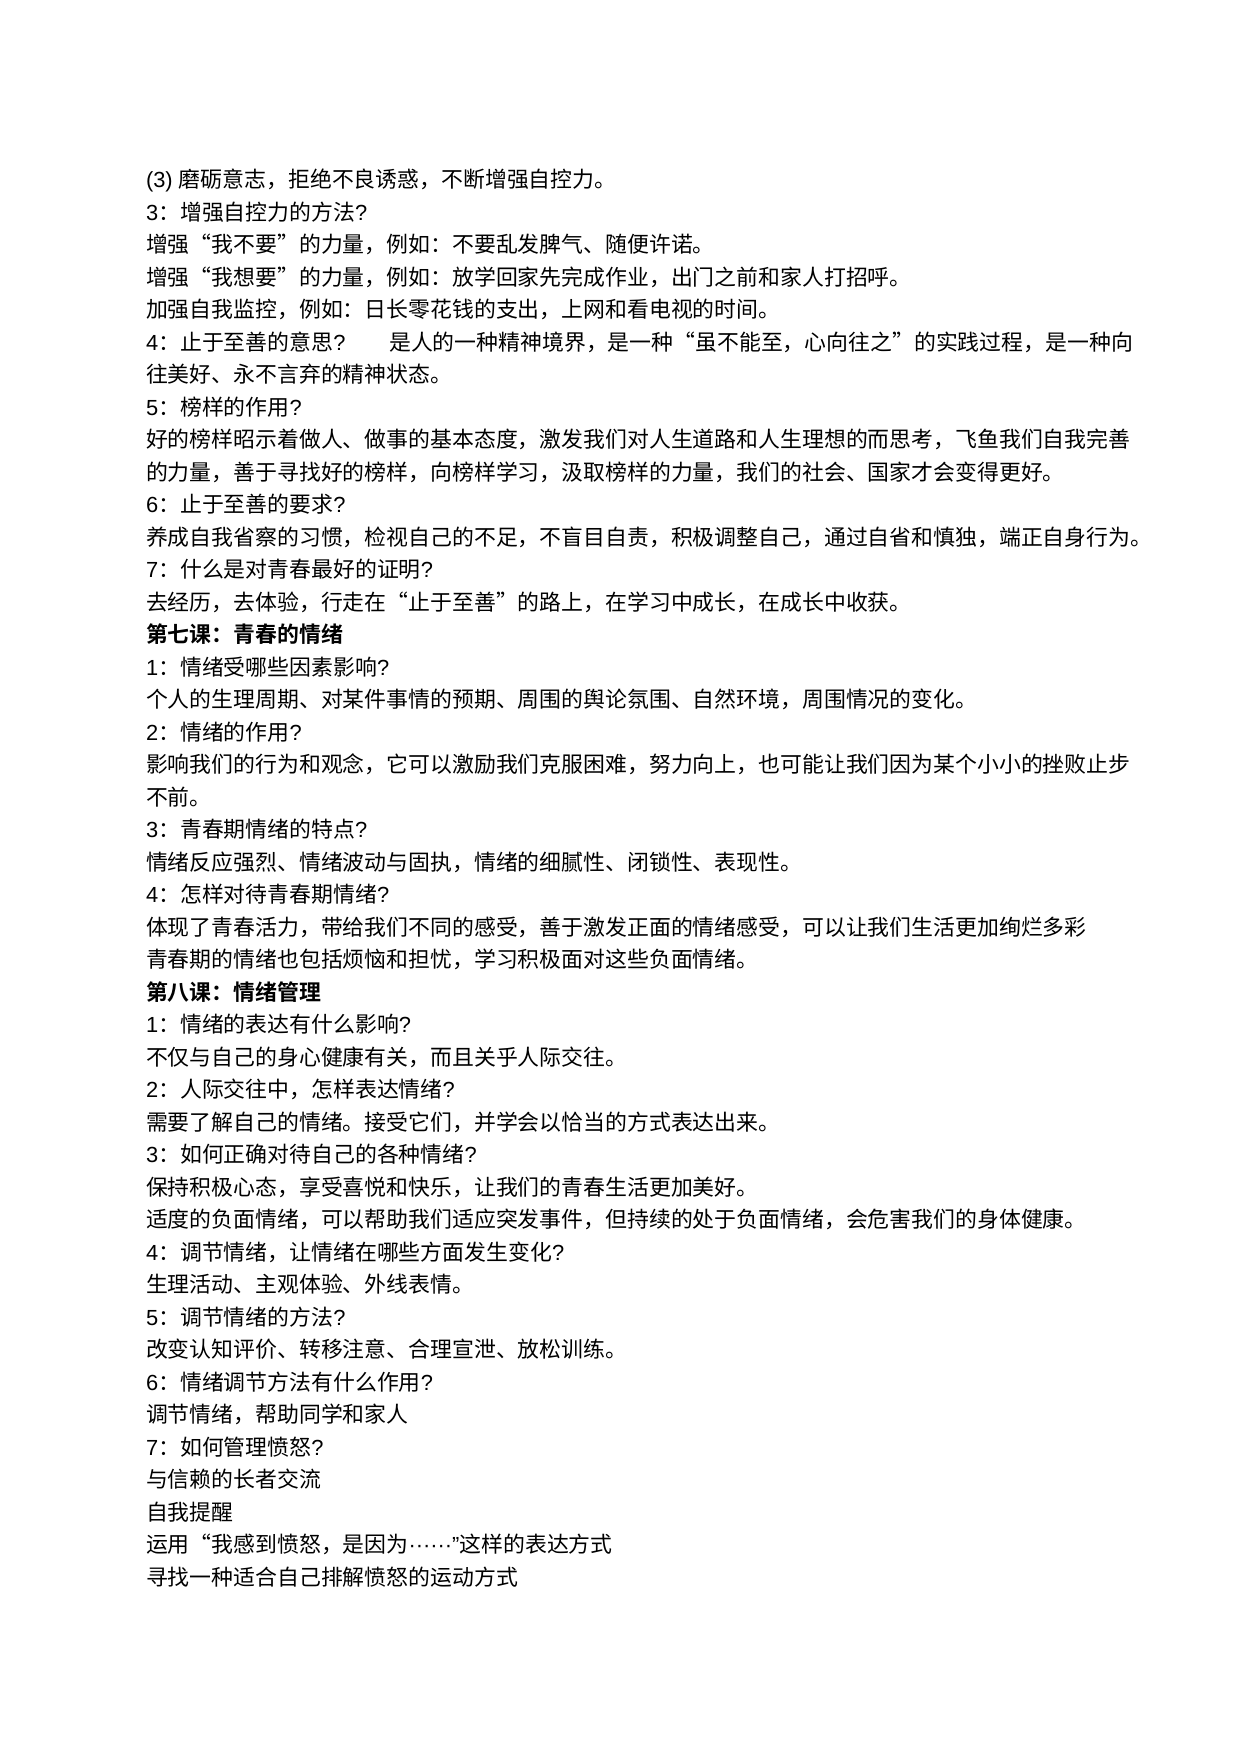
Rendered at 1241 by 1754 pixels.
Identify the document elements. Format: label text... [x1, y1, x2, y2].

text 个人的生理周期、对某件事情的预期、周围的舆论氛围、自然环境，周围情况的变化。 [146, 682, 1134, 714]
text 改变认知评价、转移注意、合理宣泄、放松训练。 [146, 1332, 1134, 1364]
text 影响我们的行为和观念，它可以激励我们克服困难，努力向上，也可能让我们因为某个小小的挫败止步不前。 [146, 747, 1134, 812]
text 自我提醒 [146, 1494, 1134, 1527]
text 第八课：情绪管理 [146, 974, 1134, 1007]
text 7：什么是对青春最好的证明? [146, 552, 1134, 584]
text 青春期的情绪也包括烦恼和担忧，学习积极面对这些负面情绪。 [146, 942, 1134, 974]
text 第七课：青春的情绪 [146, 617, 1134, 649]
text 3：青春期情绪的特点? [146, 812, 1134, 844]
text 需要了解自己的情绪。接受它们，并学会以恰当的方式表达出来。 [146, 1104, 1134, 1137]
text 适度的负面情绪，可以帮助我们适应突发事件，但持续的处于负面情绪，会危害我们的身体健康。 [146, 1202, 1134, 1234]
text 生理活动、主观体验、外线表情。 [146, 1267, 1134, 1299]
text 体现了青春活力，带给我们不同的感受，善于激发正面的情绪感受，可以让我们生活更加绚烂多彩 [146, 909, 1134, 942]
text 1：情绪受哪些因素影响? [146, 649, 1134, 682]
text 6：情绪调节方法有什么作用? [146, 1364, 1134, 1397]
text 调节情绪，帮助同学和家人 [146, 1397, 1134, 1429]
text 3：如何正确对待自己的各种情绪? [146, 1137, 1134, 1169]
text 运用“我感到愤怒，是因为······”这样的表达方式 [146, 1527, 1134, 1559]
text 1：情绪的表达有什么影响? [146, 1007, 1134, 1039]
text 2：人际交往中，怎样表达情绪? [146, 1072, 1134, 1104]
text 保持积极心态，享受喜悦和快乐，让我们的青春生活更加美好。 [146, 1169, 1134, 1202]
text 2：情绪的作用? [146, 714, 1134, 747]
text 5：调节情绪的方法? [146, 1299, 1134, 1332]
text 加强自我监控，例如：日长零花钱的支出，上网和看电视的时间。 [146, 292, 1134, 324]
text 4：怎样对待青春期情绪? [146, 877, 1134, 909]
text 7：如何管理愤怒? [146, 1429, 1134, 1462]
text 5：榜样的作用? [146, 389, 1134, 422]
text 3：增强自控力的方法? [146, 194, 1134, 227]
text 与信赖的长者交流 [146, 1462, 1134, 1494]
text 寻找一种适合自己排解愤怒的运动方式 [146, 1559, 1134, 1592]
text 4：调节情绪，让情绪在哪些方面发生变化? [146, 1234, 1134, 1267]
text 增强“我想要”的力量，例如：放学回家先完成作业，出门之前和家人打招呼。 [146, 259, 1134, 292]
text 4：止于至善的意思? 是人的一种精神境界，是一种“虽不能至，心向往之”的实践过程，是一种向往美好、永不言弃的精神状态。 [146, 324, 1134, 389]
text 增强“我不要”的力量，例如：不要乱发脾气、随便许诺。 [146, 227, 1134, 259]
text 6：止于至善的要求? [146, 487, 1134, 519]
text 情绪反应强烈、情绪波动与固执，情绪的细腻性、闭锁性、表现性。 [146, 844, 1134, 877]
text (3) 磨砺意志，拒绝不良诱惑，不断增强自控力。 [146, 162, 1134, 194]
text 去经历，去体验，行走在“止于至善”的路上，在学习中成长，在成长中收获。 [146, 584, 1134, 617]
text 不仅与自己的身心健康有关，而且关乎人际交往。 [146, 1039, 1134, 1072]
text 好的榜样昭示着做人、做事的基本态度，激发我们对人生道路和人生理想的而思考，飞鱼我们自我完善的力量，善于寻找好的榜样，向榜样学习，汲取榜样的力量，我们的社会、国家才会变得更好。 [146, 422, 1134, 487]
